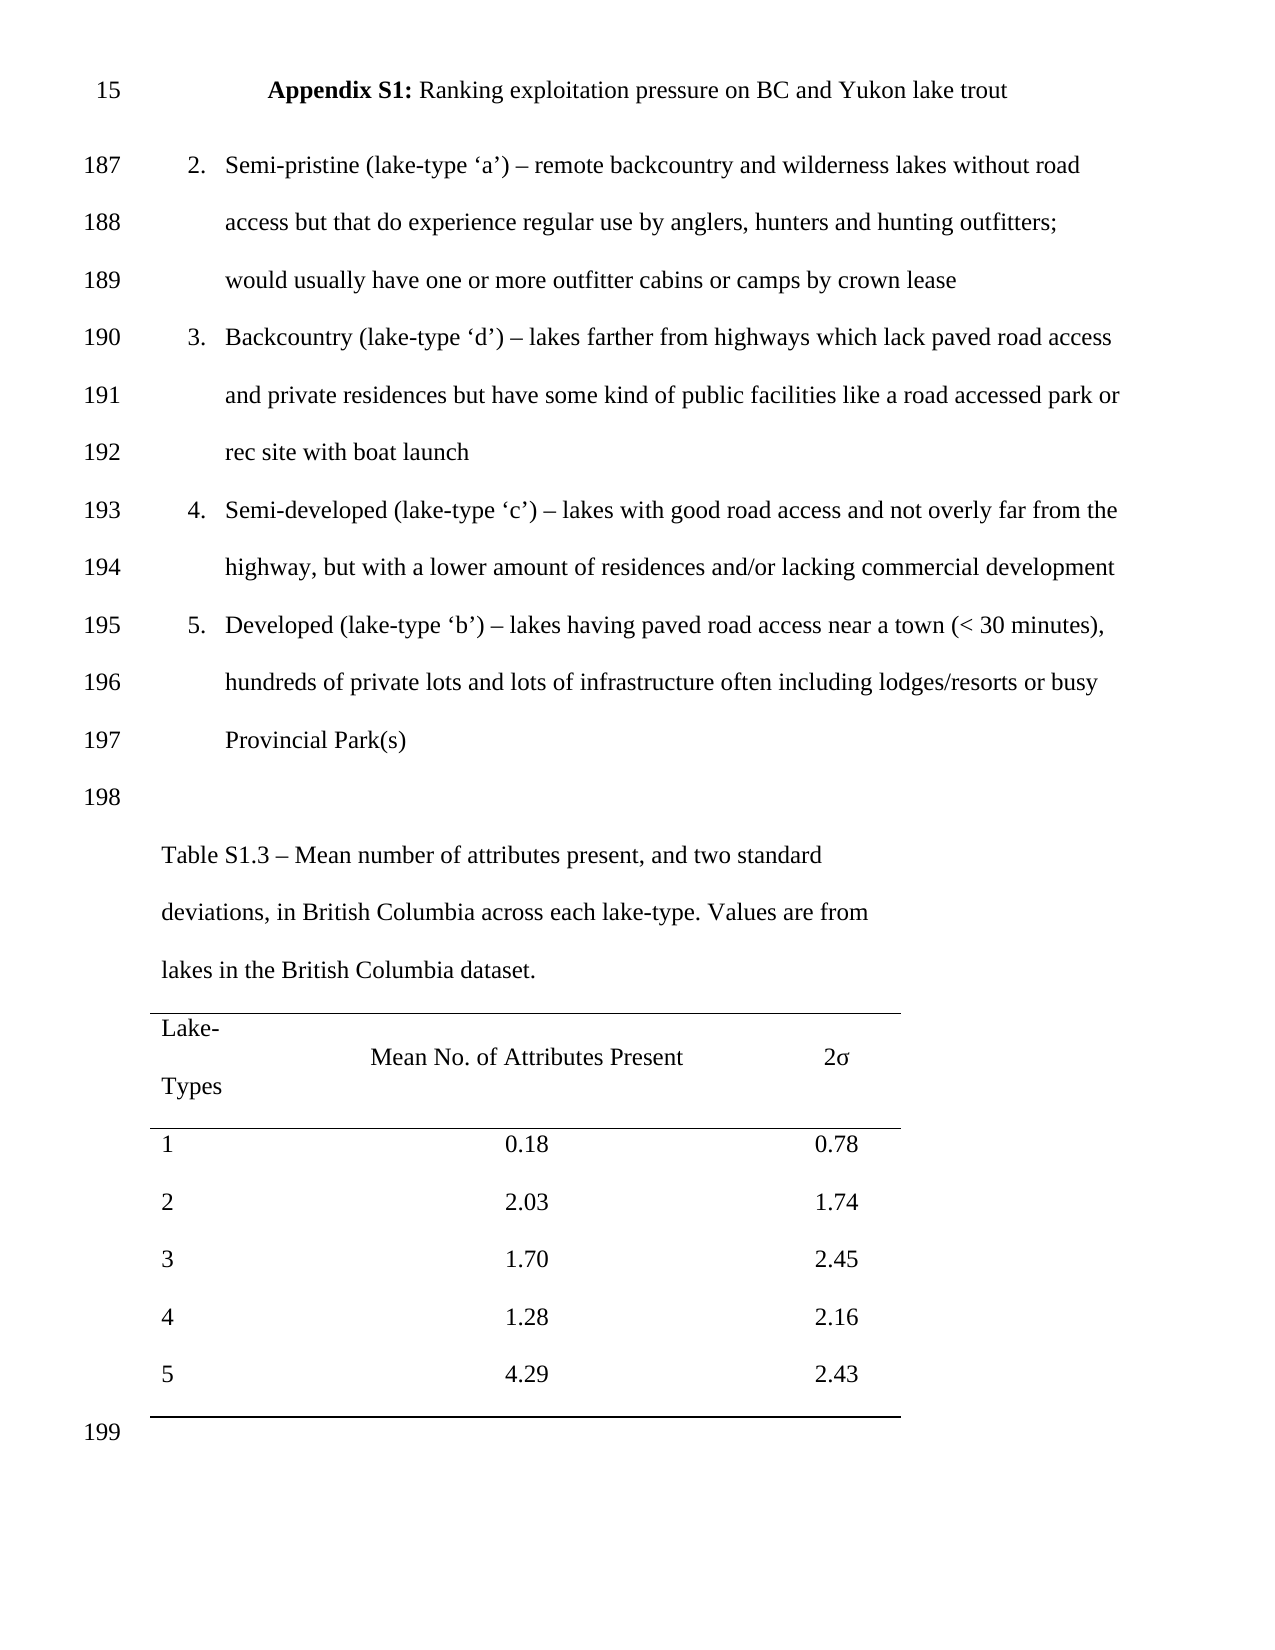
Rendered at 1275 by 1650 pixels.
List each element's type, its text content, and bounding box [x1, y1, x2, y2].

table_cell 4 [150, 1302, 281, 1359]
list Semi-pristine (lake-type ‘a’) – remote backcountry and wilderness lakes without road access but that do experience regular use by anglers, hunters and hunting outfitters; would usually have one or more outfitter cabins or camps by crown lease [187, 150, 1125, 294]
list Semi-developed (lake-type ‘c’) – lakes with good road access and not overly far from the highway, but with a lower amount of residences and/or lacking commercial development [187, 495, 1125, 581]
list Backcountry (lake-type ‘d’) – lakes farther from highways which lack paved road access and private residences but have some kind of public facilities like a road accessed park or rec site with boat launch [187, 322, 1125, 466]
table_cell 2σ [772, 1014, 901, 1128]
table_header Table S1.3 – Mean number of attributes present, and two standard deviations, in British Columbia across each lake-type. Values are from lakes in the British Columbia dataset. [150, 840, 901, 1012]
table_cell 1.74 [772, 1187, 901, 1244]
table_cell 1 [150, 1129, 281, 1187]
list Developed (lake-type ‘b’) – lakes having paved road access near a town (< 30 minutes), hundreds of private lots and lots of infrastructure often including lodges/resorts or busy Provincial Park(s) [187, 610, 1125, 754]
table_cell 0.18 [281, 1129, 772, 1187]
table_cell 2 [150, 1187, 281, 1244]
table_cell 2.45 [772, 1244, 901, 1302]
table_cell 2.16 [772, 1302, 901, 1359]
table_cell 1.28 [281, 1302, 772, 1359]
table_cell Mean No. of Attributes Present [281, 1014, 772, 1128]
table_cell 2.43 [772, 1359, 901, 1416]
table_cell 2.03 [281, 1187, 772, 1244]
table_cell 4.29 [281, 1359, 772, 1416]
table_cell 1.70 [281, 1244, 772, 1302]
table_cell 3 [150, 1244, 281, 1302]
table_cell Lake-Types [150, 1014, 281, 1128]
table_cell 5 [150, 1359, 281, 1416]
table_cell 0.78 [772, 1129, 901, 1187]
